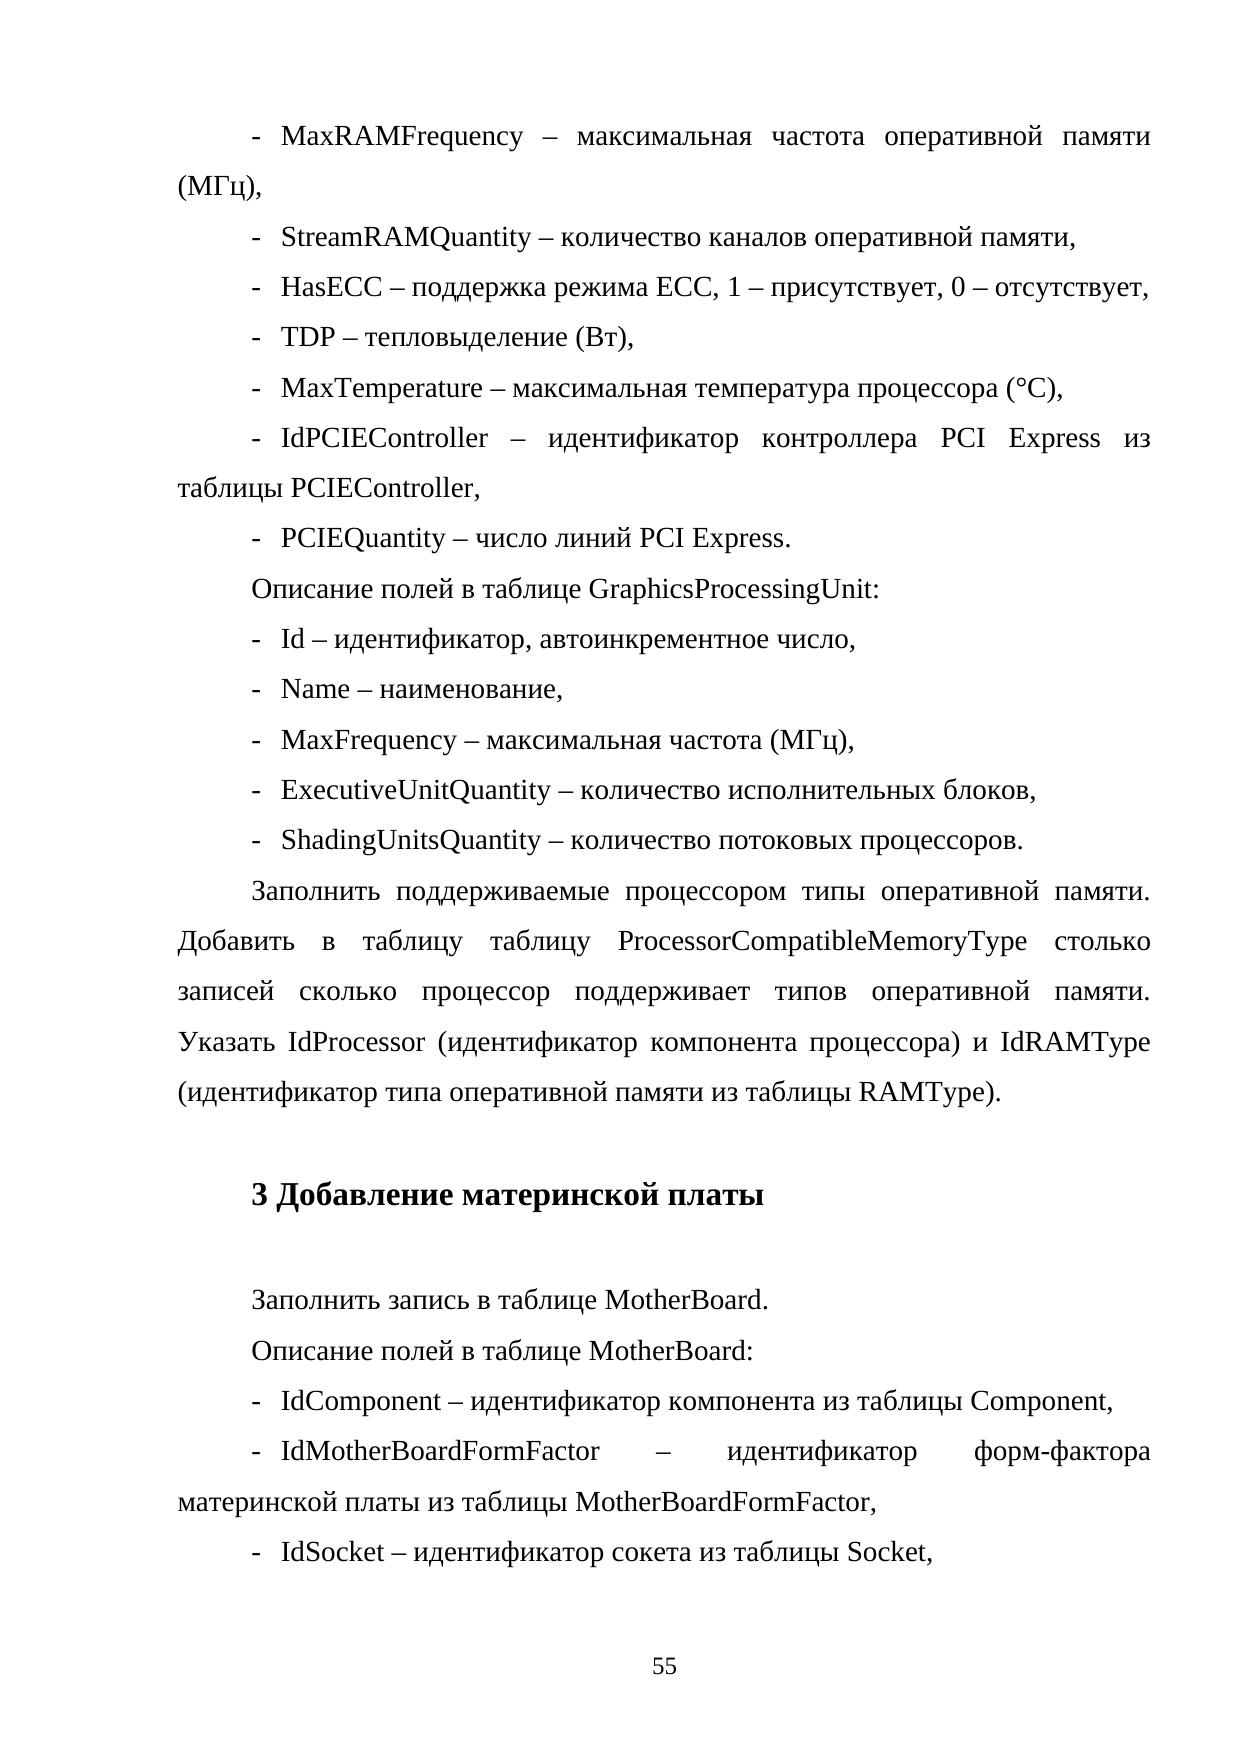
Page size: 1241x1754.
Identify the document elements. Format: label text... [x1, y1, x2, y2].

text HasECC – поддержка режима ECC, 1 – присутствует, 0 – отсутствует, [177, 269, 1152, 303]
text Name – наименование, [177, 672, 1152, 705]
text MaxRAMFrequency – максимальная частота оперативной памяти (МГц), [177, 118, 1152, 202]
text IdSocket – идентификатор сокета из таблицы Socket, [177, 1534, 1152, 1568]
text Описание полей в таблице MotherBoard: [177, 1333, 1152, 1366]
text ExecutiveUnitQuantity – количество исполнительных блоков, [177, 772, 1152, 806]
text Заполнить поддерживаемые процессором типы оперативной памяти. Добавить в таблицу таблицу ProcessorCompatibleMemoryType столько записей сколько процессор поддерживает типов оперативной памяти. Указать IdProcessor (идентификатор компонента процессора) и IdRAMType (идентификатор типа оперативной памяти из таблицы RAMType). [177, 873, 1152, 1108]
text MaxTemperature – максимальная температура процессора (°C), [177, 370, 1152, 403]
text MaxFrequency – максимальная частота (МГц), [177, 722, 1152, 755]
text TDP – тепловыделение (Вт), [177, 319, 1152, 353]
text Описание полей в таблице GraphicsProcessingUnit: [177, 571, 1152, 604]
text Id – идентификатор, автоинкрементное число, [177, 621, 1152, 655]
text Добавление материнской платы [177, 1175, 1152, 1213]
text ShadingUnitsQuantity – количество потоковых процессоров. [177, 822, 1152, 856]
text IdComponent – идентификатор компонента из таблицы Component, [177, 1383, 1152, 1417]
text IdMotherBoardFormFactor – идентификатор форм-фактора материнской платы из таблицы MotherBoardFormFactor, [177, 1433, 1152, 1517]
text PCIEQuantity – число линий PCI Express. [177, 521, 1152, 554]
text IdPCIEController – идентификатор контроллера PCI Express из таблицы PCIEController, [177, 420, 1152, 504]
text StreamRAMQuantity – количество каналов оперативной памяти, [177, 219, 1152, 252]
text Заполнить запись в таблице MotherBoard. [177, 1282, 1152, 1316]
